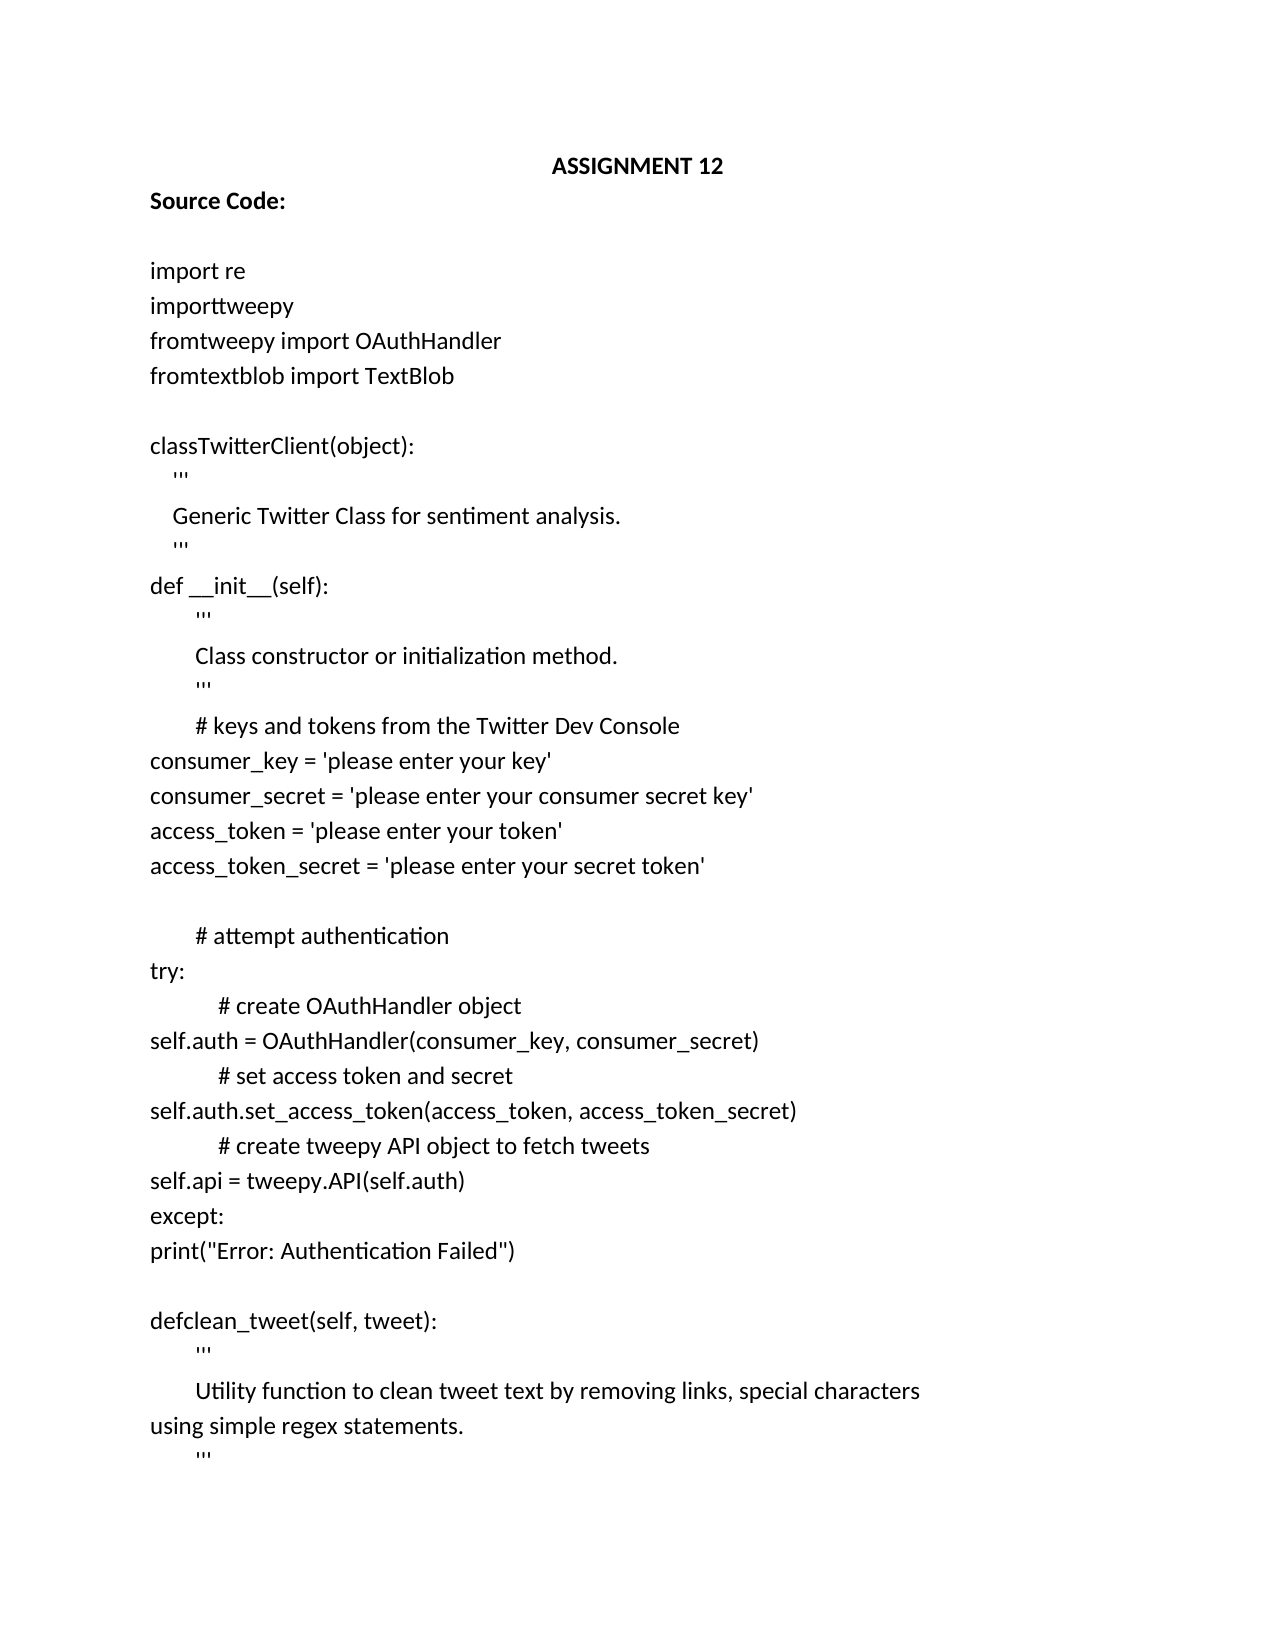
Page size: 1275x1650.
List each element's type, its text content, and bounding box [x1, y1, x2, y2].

text fromtextblob import TextBlob [150, 360, 1125, 391]
text # keys and tokens from the Twitter Dev Console [150, 710, 1125, 741]
text consumer_secret = 'please enter your consumer secret key' [150, 780, 1125, 811]
text print("Error: Authentication Failed") [150, 1235, 1125, 1266]
text # create OAuthHandler object [150, 990, 1125, 1021]
text classTwitterClient(object): [150, 430, 1125, 461]
text access_token = 'please enter your token' [150, 815, 1125, 846]
text access_token_secret = 'please enter your secret token' [150, 850, 1125, 881]
text ''' [150, 465, 1125, 496]
text self.api = tweepy.API(self.auth) [150, 1165, 1125, 1196]
text fromtweepy import OAuthHandler [150, 325, 1125, 356]
text try: [150, 955, 1125, 986]
text ''' [150, 535, 1125, 566]
text def __init__(self): [150, 570, 1125, 601]
text # set access token and secret [150, 1060, 1125, 1091]
text importtweepy [150, 290, 1125, 321]
text Class constructor or initialization method. [150, 640, 1125, 671]
text Source Code: [150, 185, 1125, 216]
text # attempt authentication [150, 920, 1125, 951]
text # create tweepy API object to fetch tweets [150, 1130, 1125, 1161]
text ASSIGNMENT 12 [150, 150, 1125, 181]
text self.auth.set_access_token(access_token, access_token_secret) [150, 1095, 1125, 1126]
text Utility function to clean tweet text by removing links, special characters [150, 1375, 1125, 1406]
text Generic Twitter Class for sentiment analysis. [150, 500, 1125, 531]
text ''' [150, 1445, 1125, 1476]
text using simple regex statements. [150, 1410, 1125, 1441]
text import re [150, 255, 1125, 286]
text defclean_tweet(self, tweet): [150, 1305, 1125, 1336]
text ''' [150, 1340, 1125, 1371]
text ''' [150, 675, 1125, 706]
text self.auth = OAuthHandler(consumer_key, consumer_secret) [150, 1025, 1125, 1056]
text consumer_key = 'please enter your key' [150, 745, 1125, 776]
text except: [150, 1200, 1125, 1231]
text ''' [150, 605, 1125, 636]
